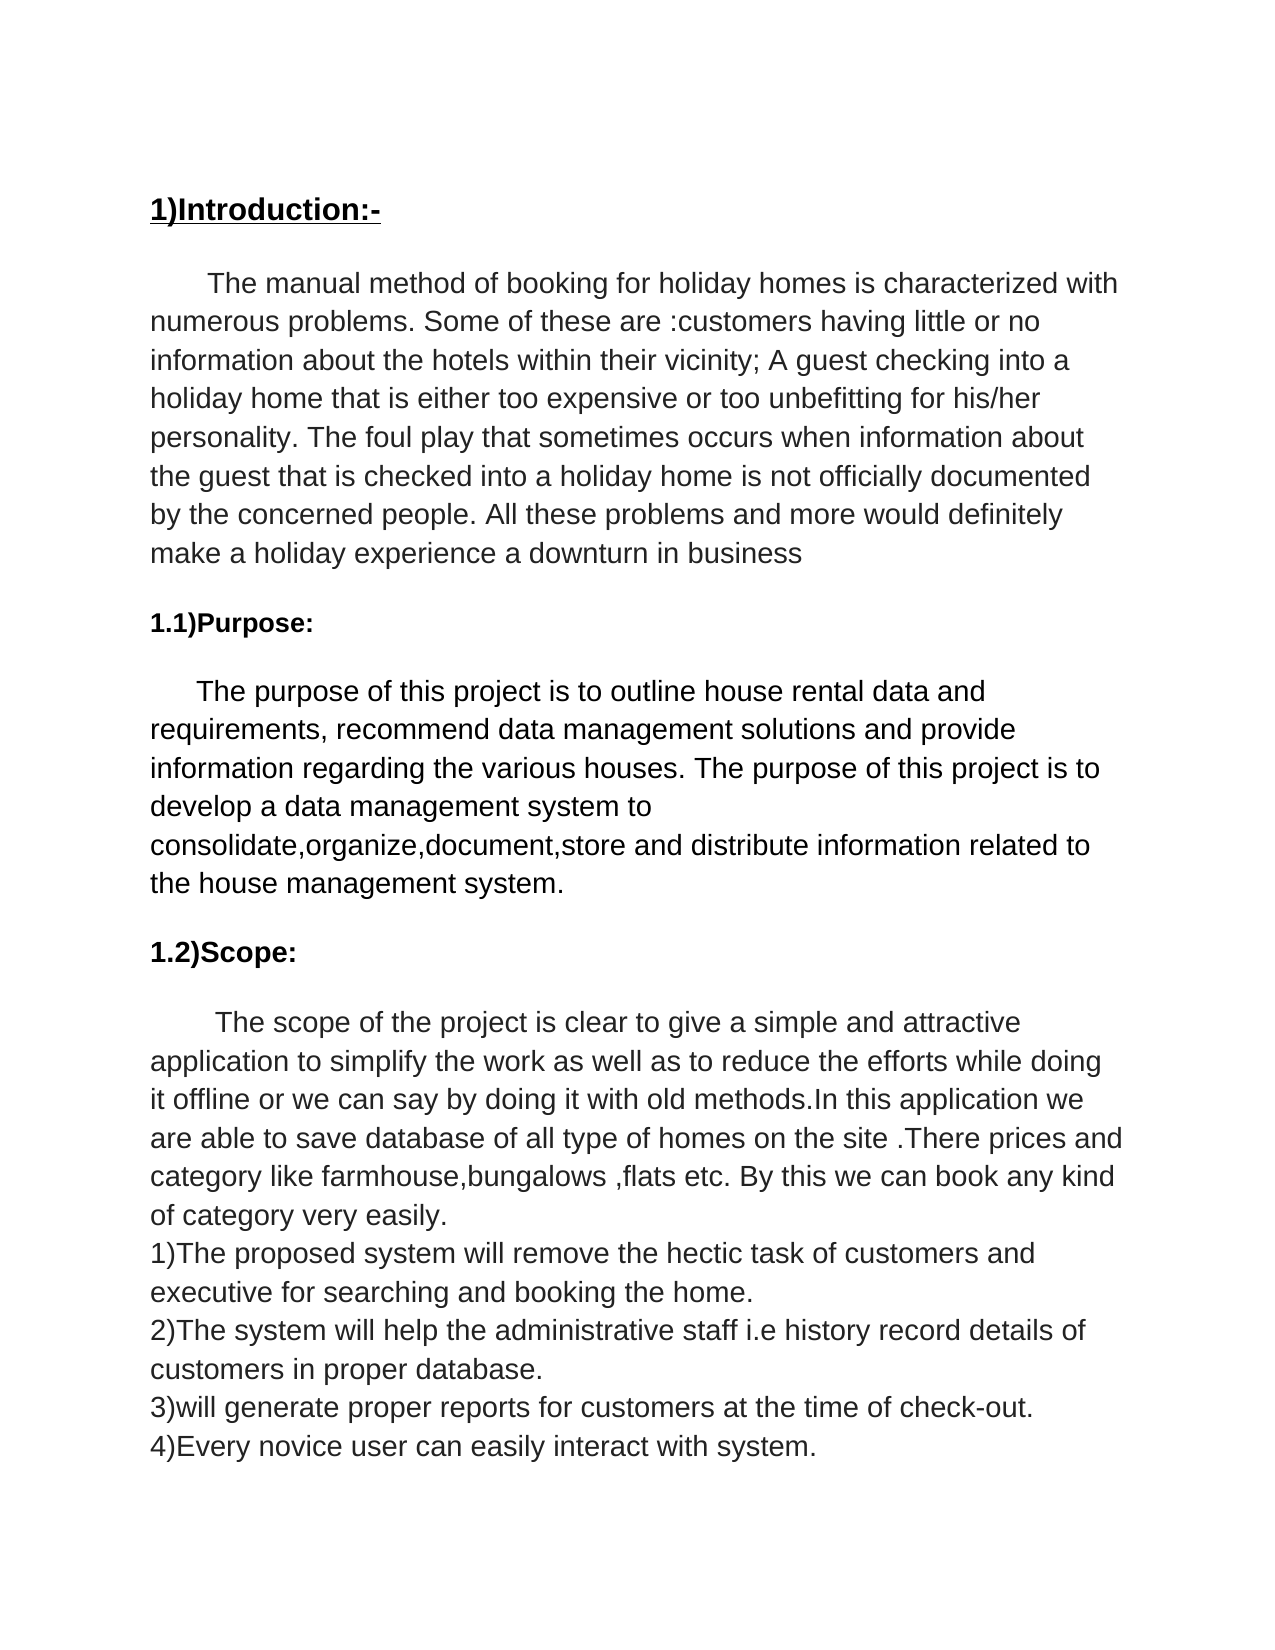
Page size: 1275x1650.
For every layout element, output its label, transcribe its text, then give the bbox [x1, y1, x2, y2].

text The scope of the project is clear to give a simple and attractive application to simplify the work as well as to reduce the efforts while doing it offline or we can say by doing it with old methods.In this application we are able to save database of all type of homes on the site .There prices and category like farmhouse,bungalows ,flats etc. By this we can book any kind of category very easily. [150, 1005, 1125, 1231]
text 1)The proposed system will remove the hectic task of customers and executive for searching and booking the home. [150, 1236, 1125, 1308]
text The manual method of booking for holiday homes is characterized with numerous problems. Some of these are :customers having little or no information about the hotels within their vicinity; A guest checking into a holiday home that is either too expensive or too unbefitting for his/her personality. The foul play that sometimes occurs when information about the guest that is checked into a holiday home is not officially documented by the concerned people. All these problems and more would definitely make a holiday experience a downturn in business [150, 266, 1125, 569]
text 1.2)Scope: [150, 935, 1125, 969]
text 3)will generate proper reports for customers at the time of check-out. [150, 1390, 1125, 1424]
text consolidate,organize,document,store and distribute information related to the house management system. [150, 828, 1125, 900]
text 2)The system will help the administrative staff i.e history record details of customers in proper database. [150, 1313, 1125, 1385]
text 1)Introduction:- [150, 191, 1125, 227]
text 4)Every novice user can easily interact with system. [150, 1429, 1125, 1462]
text 1.1)Purpose: [150, 607, 1125, 639]
text The purpose of this project is to outline house rental data and requirements, recommend data management solutions and provide information regarding the various houses. The purpose of this project is to develop a data management system to [150, 674, 1125, 823]
